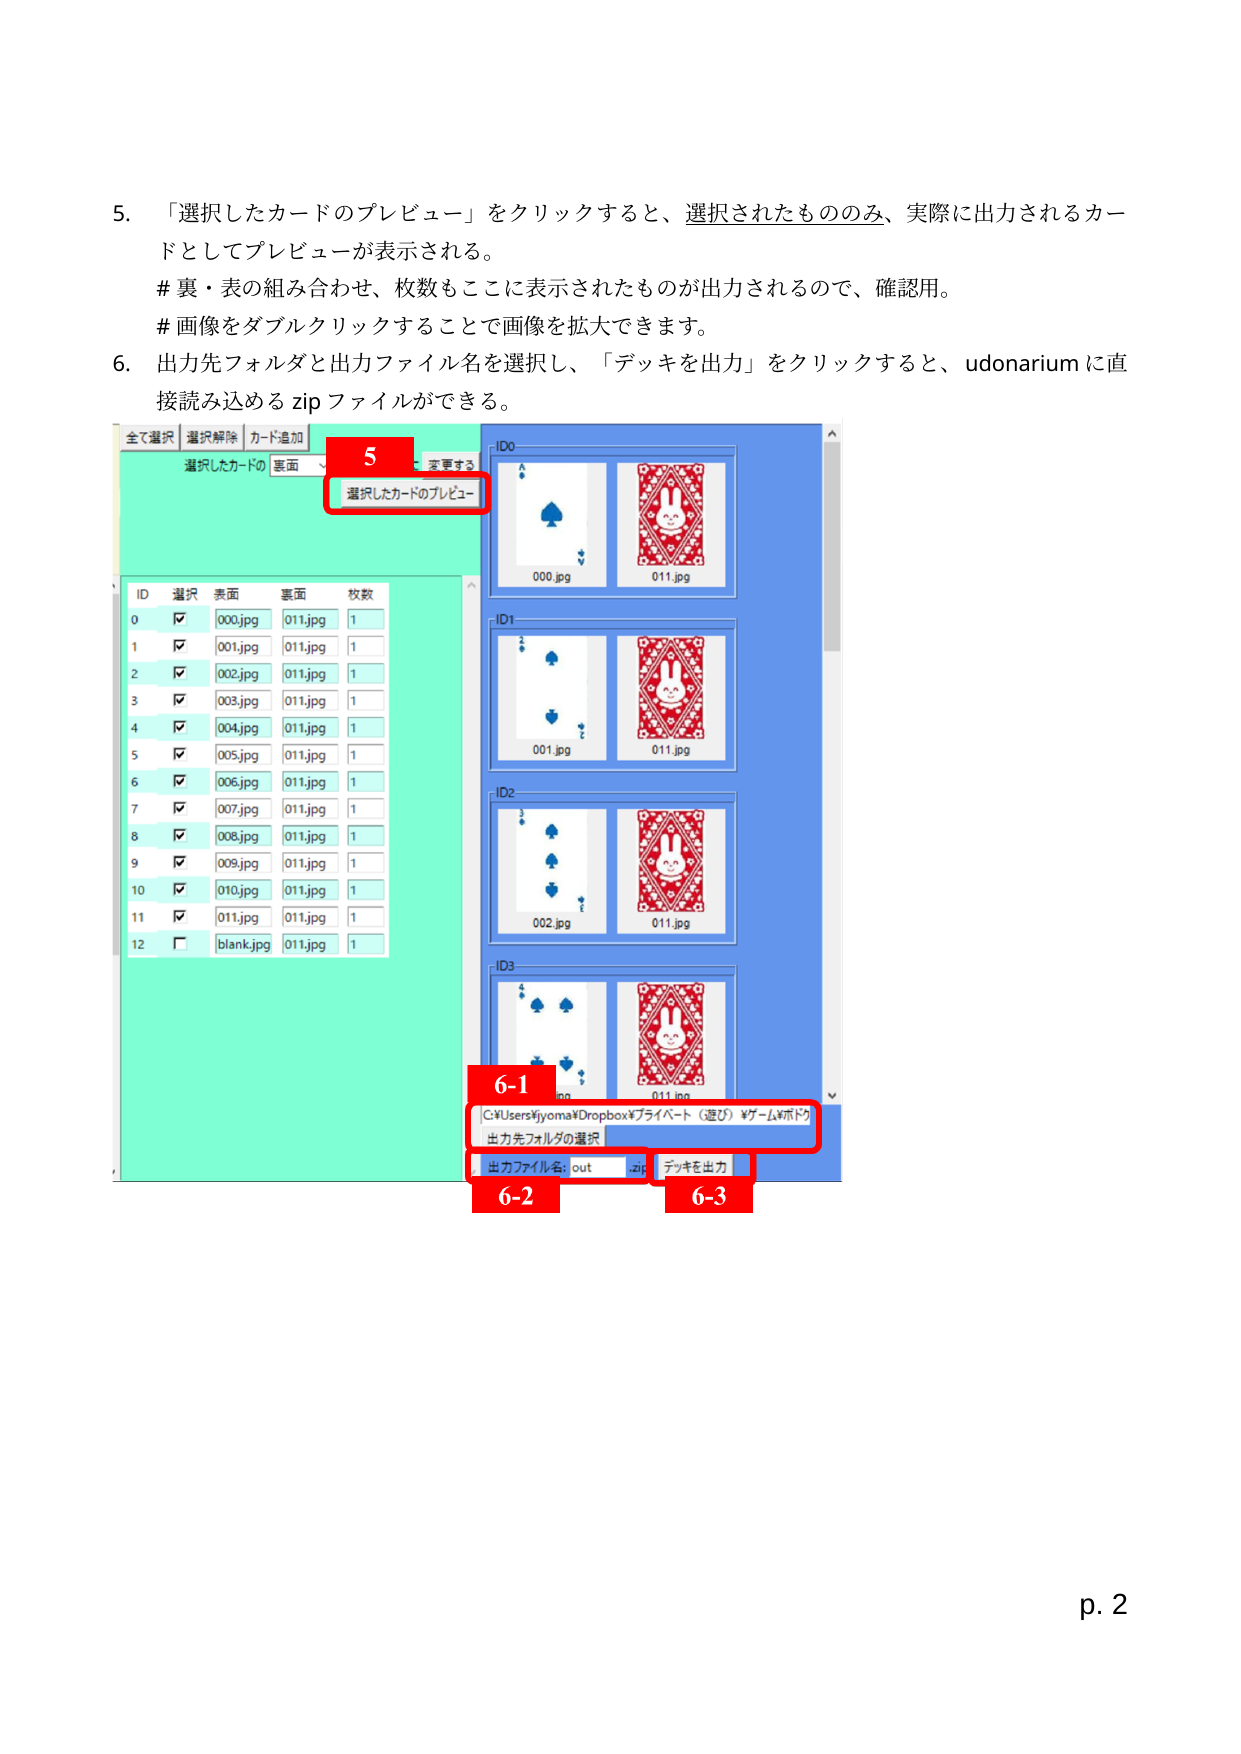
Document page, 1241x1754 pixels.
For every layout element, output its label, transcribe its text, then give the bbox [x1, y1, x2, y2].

list 「選択したカードのプレビュー」をクリックすると、選択されたもののみ、実際に出力されるカードとしてプレビューが表示される。 # 裏・表の組み合わせ、枚数もここに表示されたものが出力されるので、確認用。 # 画像をダブルクリックすることで画像を拡大できます。 [112, 194, 1128, 344]
list 出力先フォルダと出力ファイル名を選択し、「デッキを出力」をクリックすると、udonariumに直接読み込めるzipファイルができる。 [112, 344, 1128, 419]
picture [112, 418, 843, 1227]
